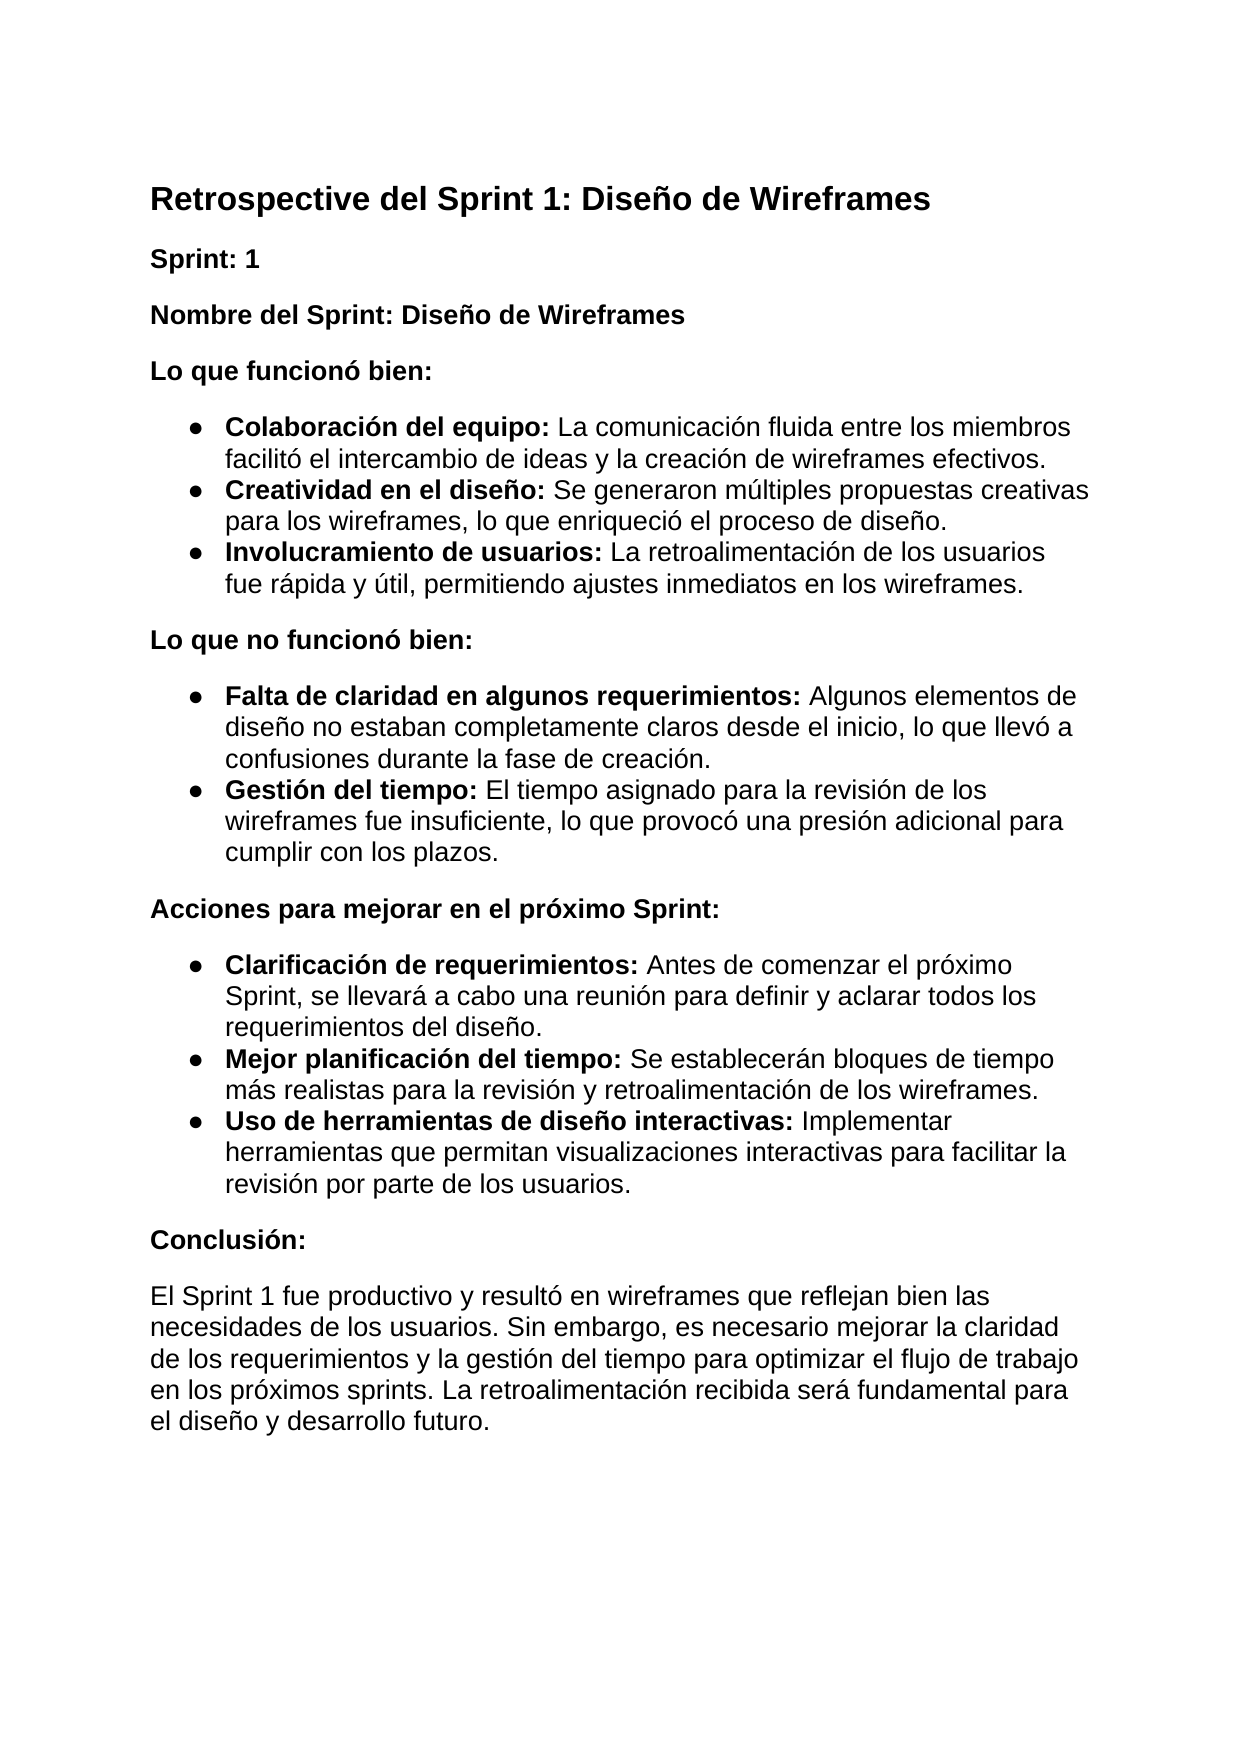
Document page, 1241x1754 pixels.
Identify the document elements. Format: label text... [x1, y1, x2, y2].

list Colaboración del equipo: La comunicación fluida entre los miembros facilitó el intercambio de ideas y la creación de wireframes efectivos. [187, 411, 1090, 474]
list Mejor planificación del tiempo: Se establecerán bloques de tiempo más realistas para la revisión y retroalimentación de los wireframes. [187, 1043, 1090, 1105]
subtitle Retrospective del Sprint 1: Diseño de Wireframes [150, 179, 1090, 218]
list Falta de claridad en algunos requerimientos: Algunos elementos de diseño no estaban completamente claros desde el inicio, lo que llevó a confusiones durante la fase de creación. [187, 680, 1090, 774]
subtitle Sprint: 1 [150, 243, 1090, 274]
list Involucramiento de usuarios: La retroalimentación de los usuarios fue rápida y útil, permitiendo ajustes inmediatos en los wireframes. [187, 536, 1090, 599]
text El Sprint 1 fue productivo y resultó en wireframes que reflejan bien las necesidades de los usuarios. Sin embargo, es necesario mejorar la claridad de los requerimientos y la gestión del tiempo para optimizar el flujo de trabajo en los próximos sprints. La retroalimentación recibida será fundamental para el diseño y desarrollo futuro. [150, 1280, 1090, 1436]
list Clarificación de requerimientos: Antes de comenzar el próximo Sprint, se llevará a cabo una reunión para definir y aclarar todos los requerimientos del diseño. [187, 949, 1090, 1043]
subtitle Acciones para mejorar en el próximo Sprint: [150, 893, 1090, 924]
subtitle Nombre del Sprint: Diseño de Wireframes [150, 299, 1090, 330]
list Uso de herramientas de diseño interactivas: Implementar herramientas que permitan visualizaciones interactivas para facilitar la revisión por parte de los usuarios. [187, 1105, 1090, 1199]
subtitle Lo que no funcionó bien: [150, 624, 1090, 655]
subtitle Lo que funcionó bien: [150, 355, 1090, 386]
subtitle Conclusión: [150, 1224, 1090, 1255]
list Gestión del tiempo: El tiempo asignado para la revisión de los wireframes fue insuficiente, lo que provocó una presión adicional para cumplir con los plazos. [187, 774, 1090, 868]
list Creatividad en el diseño: Se generaron múltiples propuestas creativas para los wireframes, lo que enriqueció el proceso de diseño. [187, 474, 1090, 536]
